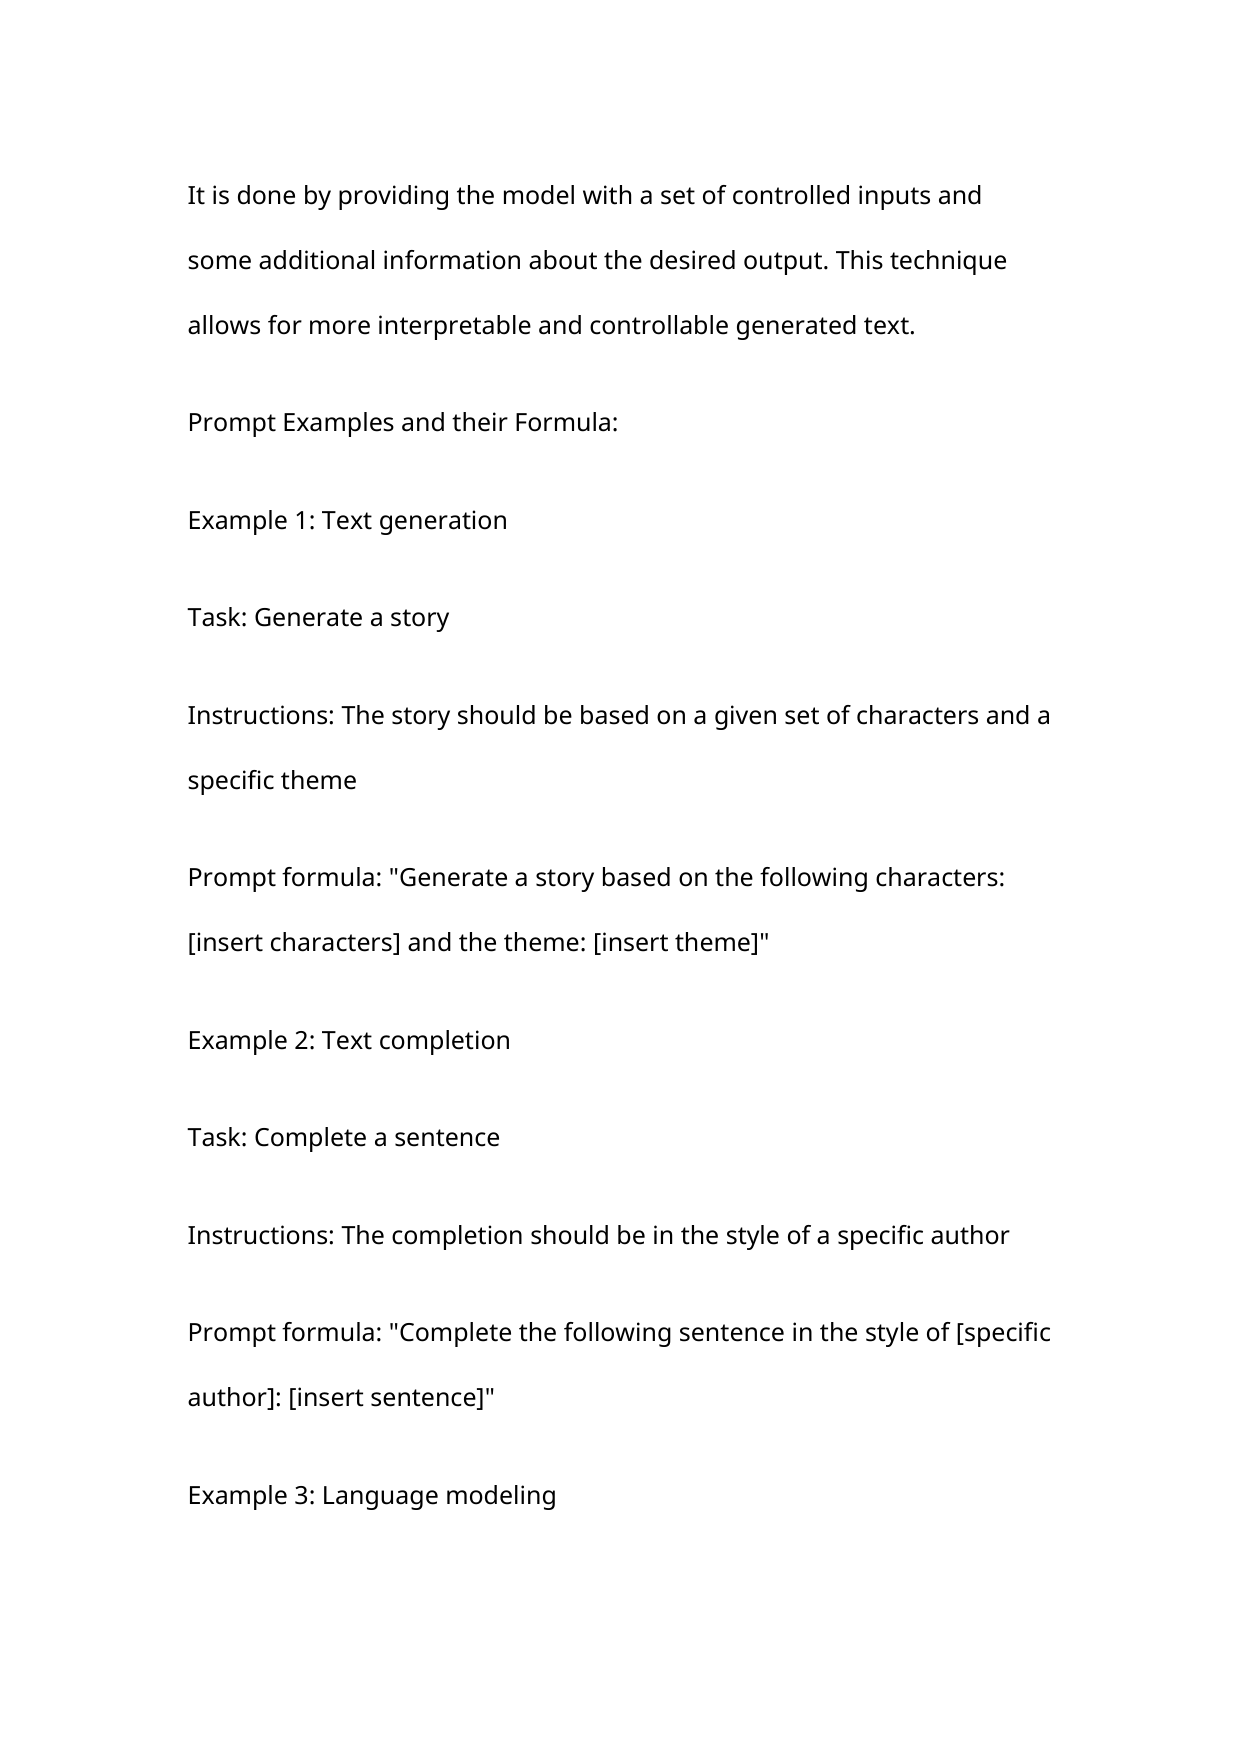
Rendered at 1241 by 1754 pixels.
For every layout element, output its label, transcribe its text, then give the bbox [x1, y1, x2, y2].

text Example 3: Language modeling [187, 1462, 1053, 1527]
text Prompt formula: "Complete the following sentence in the style of [specific author]: [insert sentence]" [187, 1299, 1053, 1429]
text Instructions: The story should be based on a given set of characters and a specific theme [187, 682, 1053, 812]
text Prompt formula: "Generate a story based on the following characters: [insert characters] and the theme: [insert theme]" [187, 844, 1053, 974]
text Task: Generate a story [187, 584, 1053, 649]
text Task: Complete a sentence [187, 1104, 1053, 1169]
text Example 1: Text generation [187, 487, 1053, 552]
text Prompt Examples and their Formula: [187, 389, 1053, 454]
text It is done by providing the model with a set of controlled inputs and some additional information about the desired output. This technique allows for more interpretable and controllable generated text. [187, 162, 1053, 357]
text Instructions: The completion should be in the style of a specific author [187, 1202, 1053, 1267]
text Example 2: Text completion [187, 1007, 1053, 1072]
